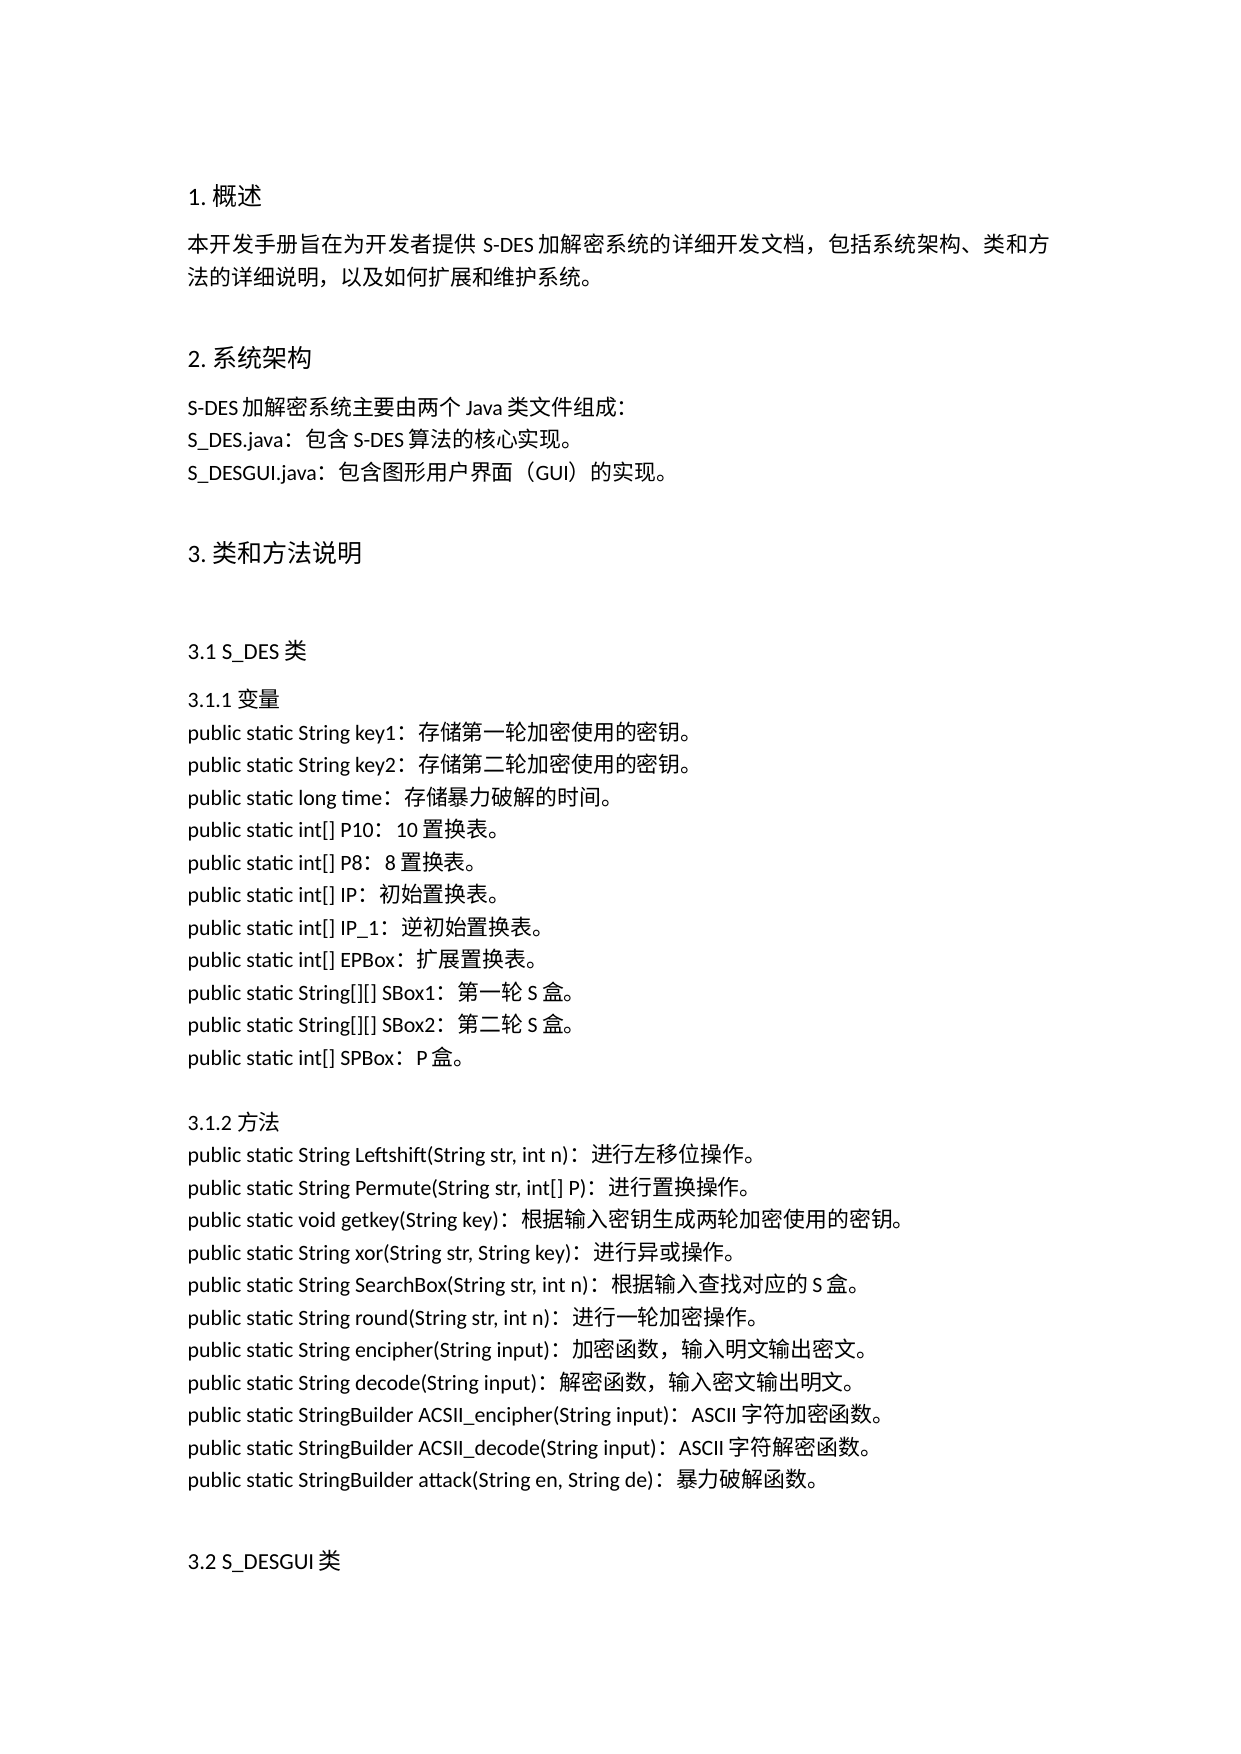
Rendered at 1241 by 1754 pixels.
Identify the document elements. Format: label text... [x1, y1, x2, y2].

text public static String SearchBox(String str, int n)：根据输入查找对应的S盒。 [187, 1267, 1053, 1299]
text public static String key2：存储第二轮加密使用的密钥。 [187, 747, 1053, 779]
text public static int[] IP_1：逆初始置换表。 [187, 909, 1053, 942]
text 3. 类和方法说明 [187, 519, 1053, 584]
text public static String[][] SBox2：第二轮S盒。 [187, 1007, 1053, 1039]
text public static StringBuilder ACSII_decode(String input)：ASCII字符解密函数。 [187, 1429, 1053, 1462]
text public static void getkey(String key)：根据输入密钥生成两轮加密使用的密钥。 [187, 1202, 1053, 1234]
text 3.2 S_DESGUI类 [187, 1527, 1053, 1592]
text public static String round(String str, int n)：进行一轮加密操作。 [187, 1299, 1053, 1332]
text public static StringBuilder ACSII_encipher(String input)：ASCII字符加密函数。 [187, 1397, 1053, 1429]
text public static int[] P10：10置换表。 [187, 812, 1053, 844]
text public static String xor(String str, String key)：进行异或操作。 [187, 1234, 1053, 1267]
text public static String decode(String input)：解密函数，输入密文输出明文。 [187, 1364, 1053, 1397]
text 1. 概述 [187, 162, 1053, 227]
text 2. 系统架构 [187, 324, 1053, 389]
text S_DESGUI.java：包含图形用户界面（GUI）的实现。 [187, 454, 1053, 487]
text public static String[][] SBox1：第一轮S盒。 [187, 974, 1053, 1007]
text public static int[] P8：8置换表。 [187, 844, 1053, 877]
text public static long time：存储暴力破解的时间。 [187, 779, 1053, 812]
text 3.1.1 变量 [187, 682, 1053, 714]
text S_DES.java：包含S-DES算法的核心实现。 [187, 422, 1053, 454]
text public static String encipher(String input)：加密函数，输入明文输出密文。 [187, 1332, 1053, 1364]
text 3.1.2 方法 [187, 1104, 1053, 1137]
text public static String Permute(String str, int[] P)：进行置换操作。 [187, 1169, 1053, 1202]
text public static int[] EPBox：扩展置换表。 [187, 942, 1053, 974]
text S-DES加解密系统主要由两个Java类文件组成： [187, 389, 1053, 422]
text public static int[] SPBox：P盒。 [187, 1039, 1053, 1072]
text 本开发手册旨在为开发者提供S-DES加解密系统的详细开发文档，包括系统架构、类和方法的详细说明，以及如何扩展和维护系统。 [187, 227, 1053, 292]
text public static StringBuilder attack(String en, String de)：暴力破解函数。 [187, 1462, 1053, 1494]
text public static String Leftshift(String str, int n)：进行左移位操作。 [187, 1137, 1053, 1169]
text 3.1 S_DES类 [187, 617, 1053, 682]
text public static int[] IP：初始置换表。 [187, 877, 1053, 909]
text public static String key1：存储第一轮加密使用的密钥。 [187, 714, 1053, 747]
